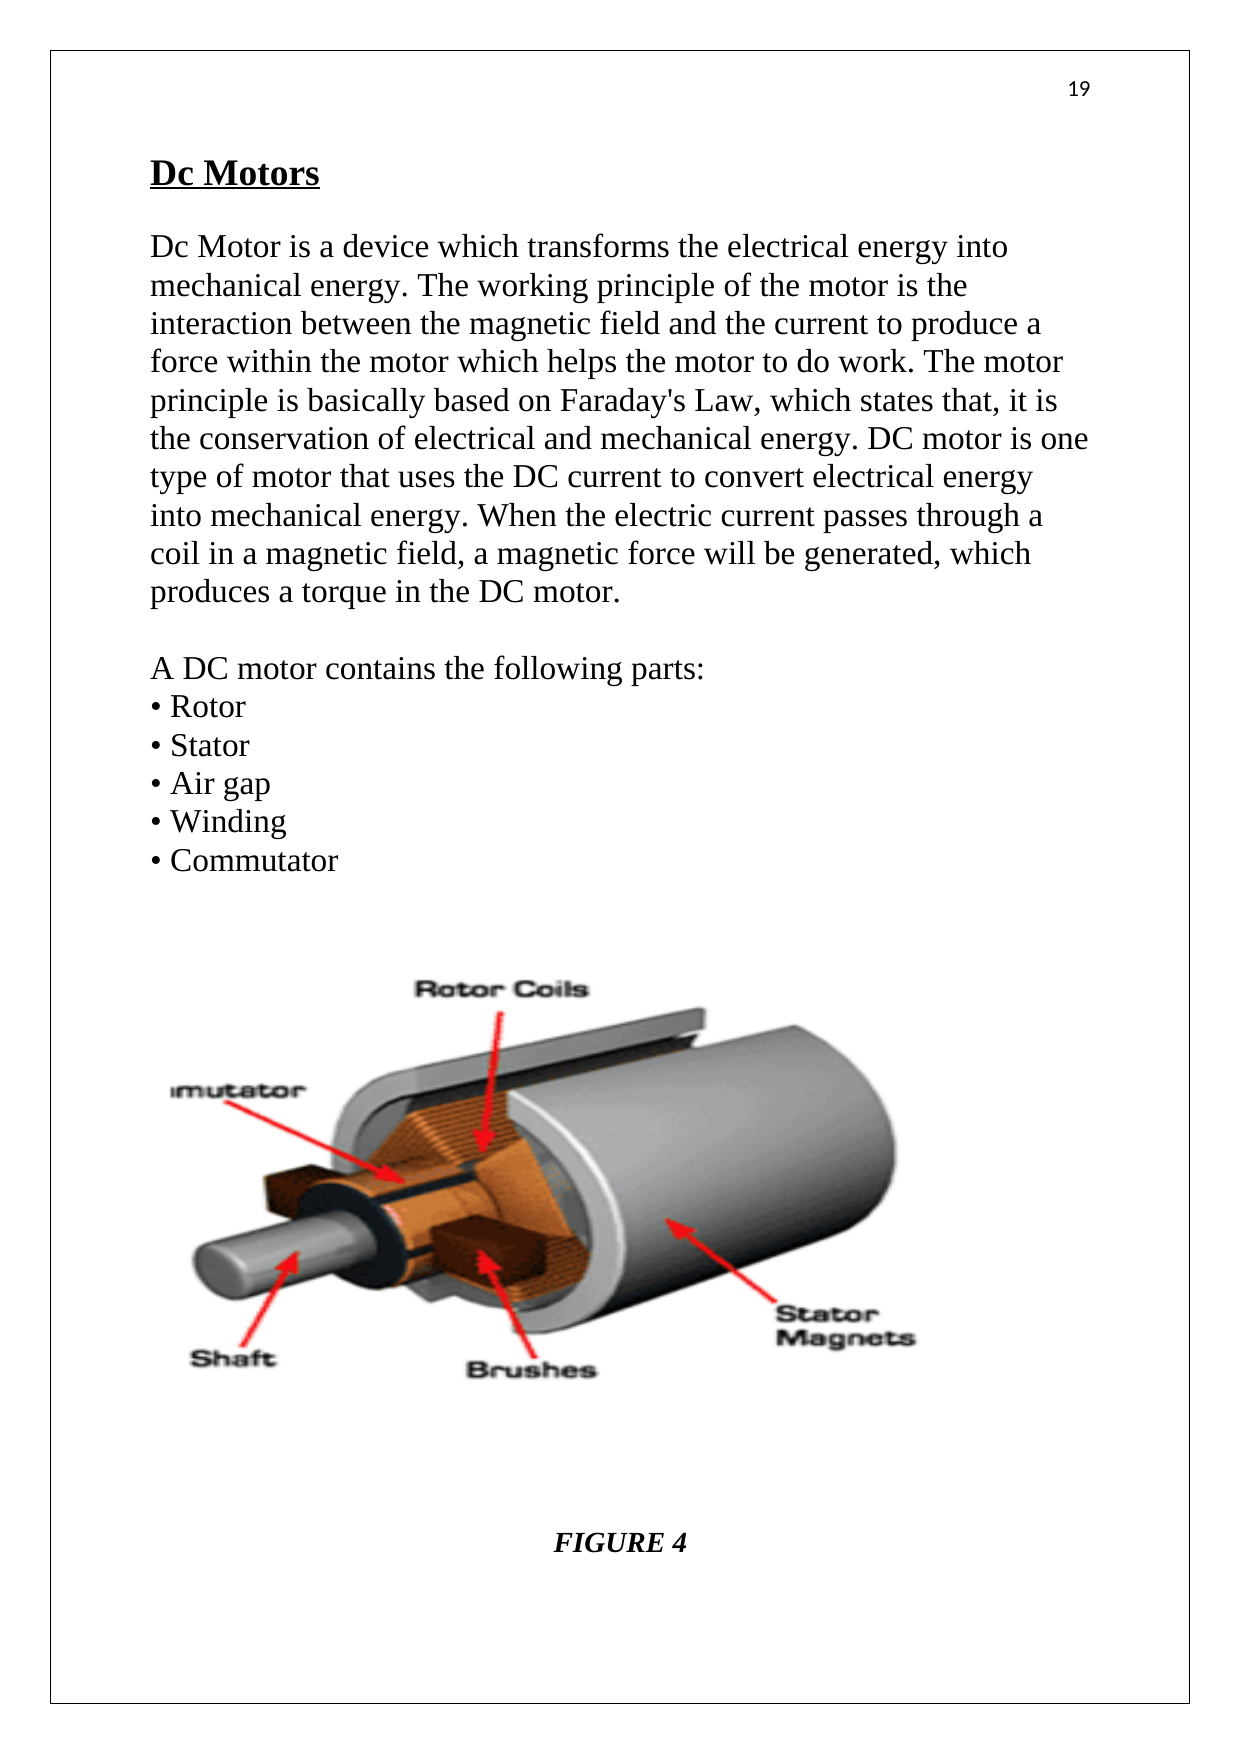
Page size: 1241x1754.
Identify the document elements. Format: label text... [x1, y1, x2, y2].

text • Winding [150, 802, 1090, 840]
text • Commutator [150, 840, 1090, 878]
text Dc Motors [150, 150, 1090, 193]
text Dc Motor is a device which transforms the electrical energy into mechanical energy. The working principle of the motor is the interaction between the magnetic field and the current to produce a force within the motor which helps the motor to do work. The motor principle is basically based on Faraday's Law, which states that, it is the conservation of electrical and mechanical energy. DC motor is one type of motor that uses the DC current to convert electrical energy into mechanical energy. When the electric current passes through a coil in a magnetic field, a magnetic force will be generated, which produces a torque in the DC motor. [150, 227, 1090, 610]
text A DC motor contains the following parts: [150, 648, 1090, 687]
text • Rotor [150, 687, 1090, 725]
text • Air gap [150, 763, 1090, 802]
text • Stator [150, 725, 1090, 763]
text FIGURE 4 [150, 1525, 1090, 1558]
